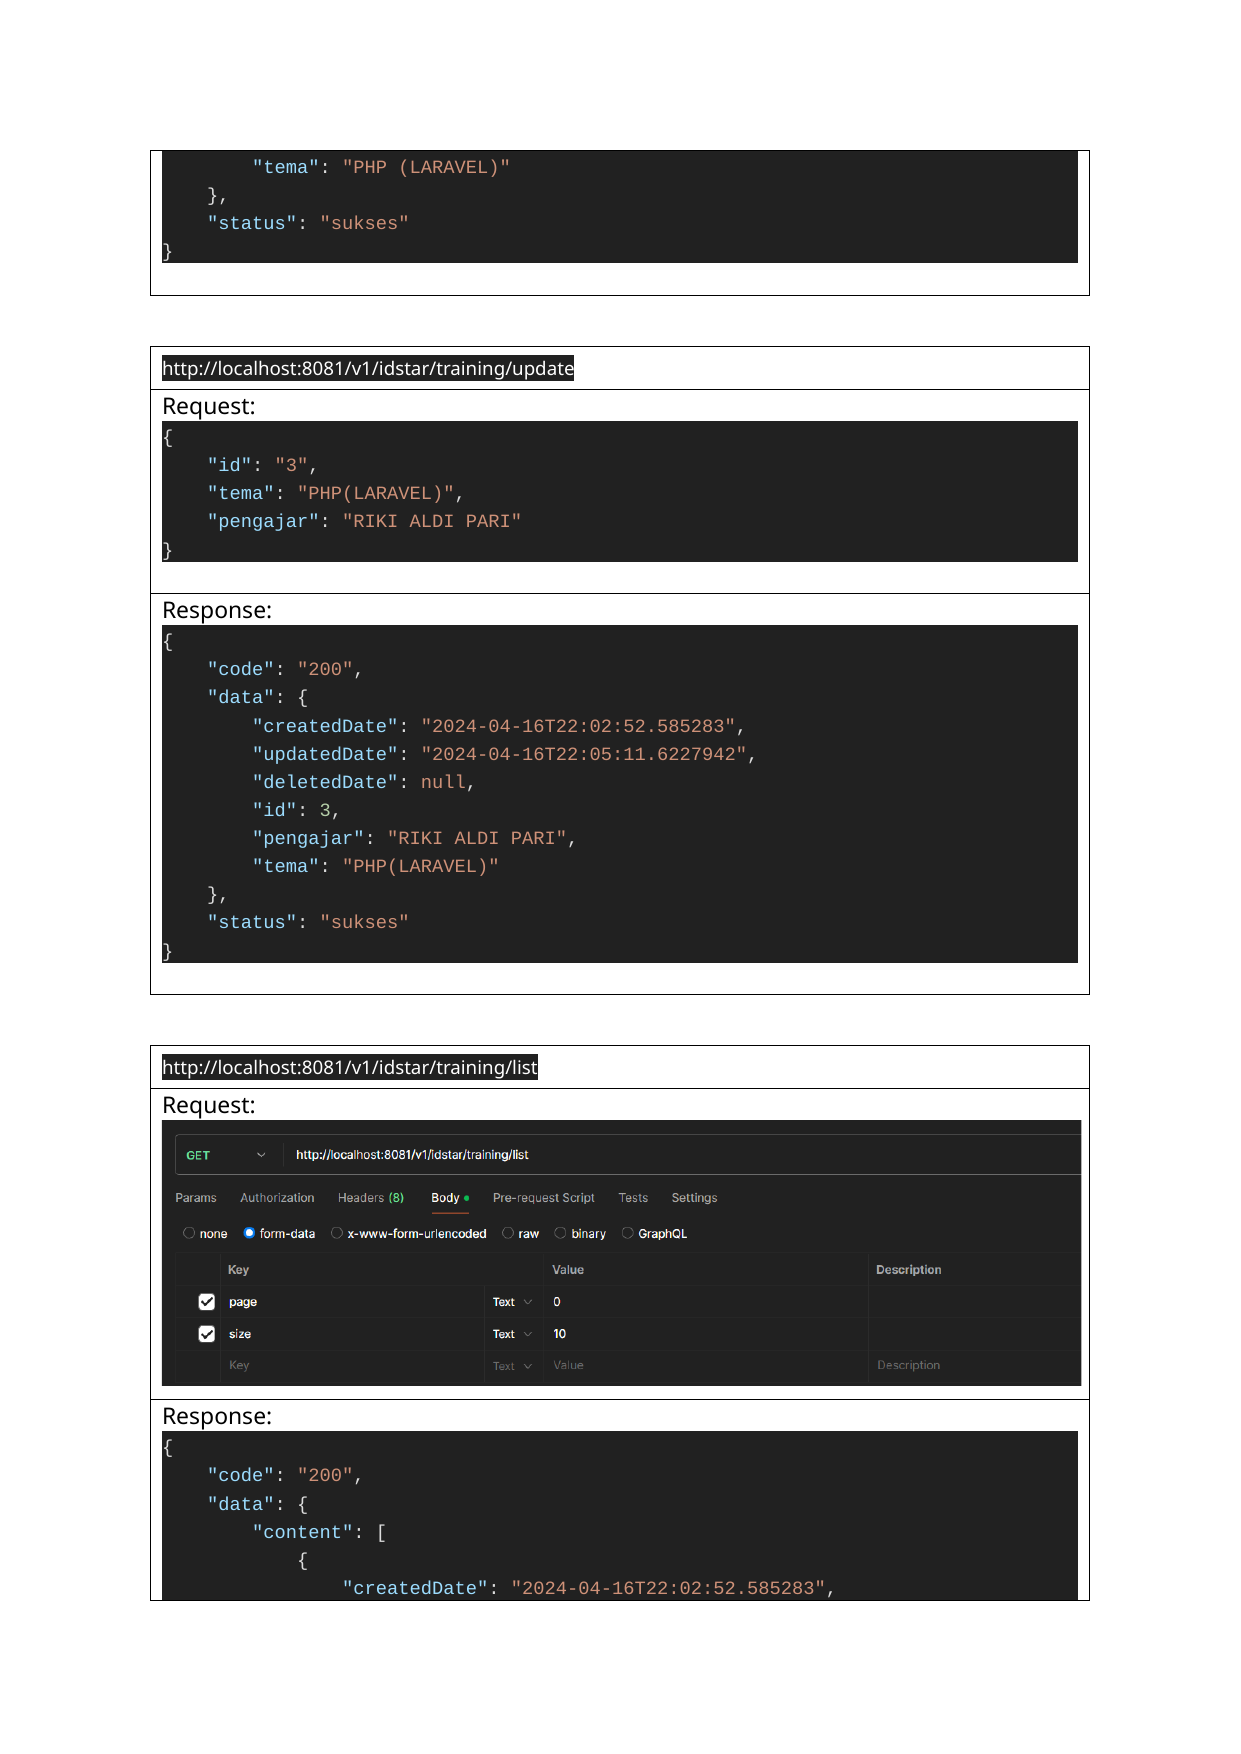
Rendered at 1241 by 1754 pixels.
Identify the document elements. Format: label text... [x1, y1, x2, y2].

table_cell Request: [151, 1089, 1089, 1399]
table_cell Response: { "code": "200", "data": { "createdDate": "2024-04-16T22:02:52.585283", "updatedDate": "2024-04-16T22:05:11.6227942", "deletedDate": null, "id": 3, "pengajar": "RIKI ALDI PARI", "tema": "PHP(LARAVEL)" }, "status": "sukses" } [151, 594, 1089, 994]
table_cell Request: { "id": "3", "tema": "PHP(LARAVEL)", "pengajar": "RIKI ALDI PARI" } [151, 390, 1089, 593]
table_header http://localhost:8081/v1/idstar/training/list [151, 1046, 1089, 1088]
table_header http://localhost:8081/v1/idstar/training/update [151, 347, 1089, 389]
picture [161, 1120, 1082, 1386]
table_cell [151, 151, 1089, 295]
